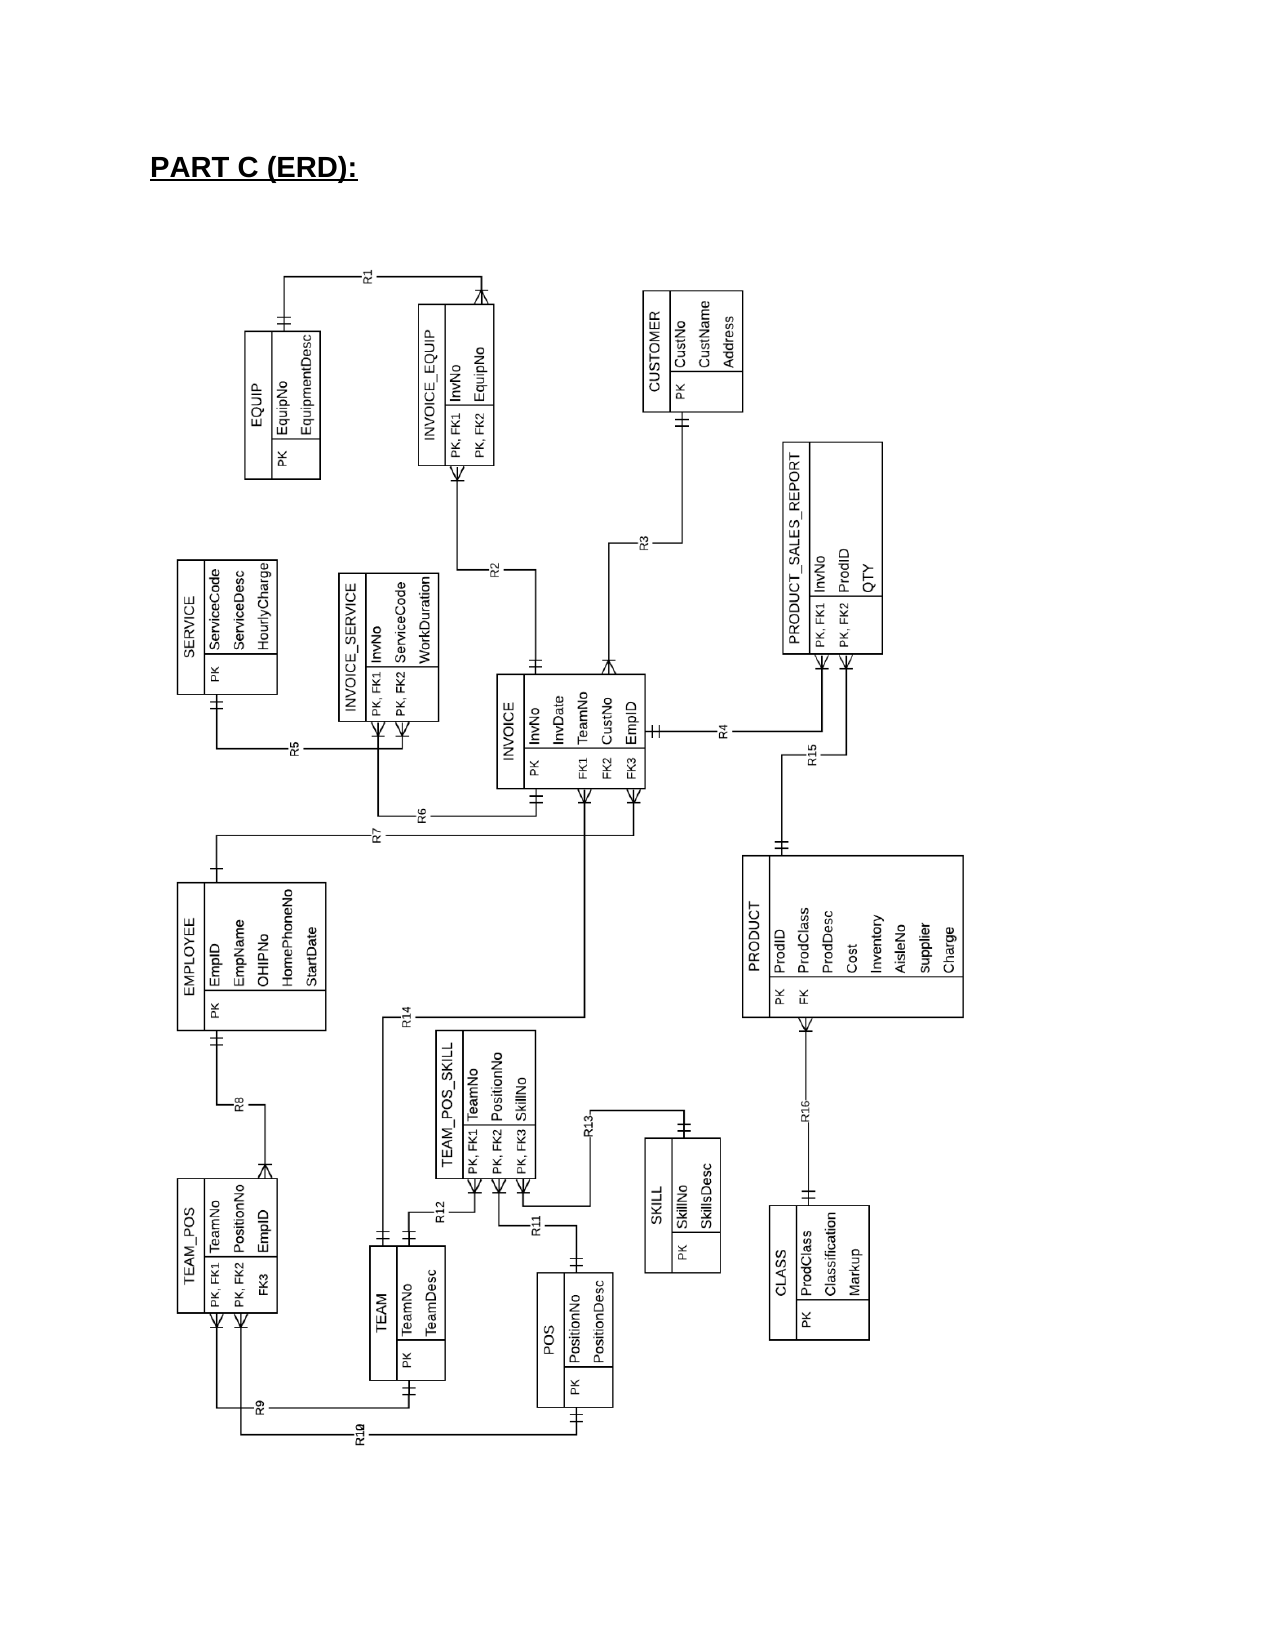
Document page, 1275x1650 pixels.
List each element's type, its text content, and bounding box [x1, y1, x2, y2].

picture [151, 243, 989, 1471]
text PART C (ERD): [150, 150, 1125, 183]
